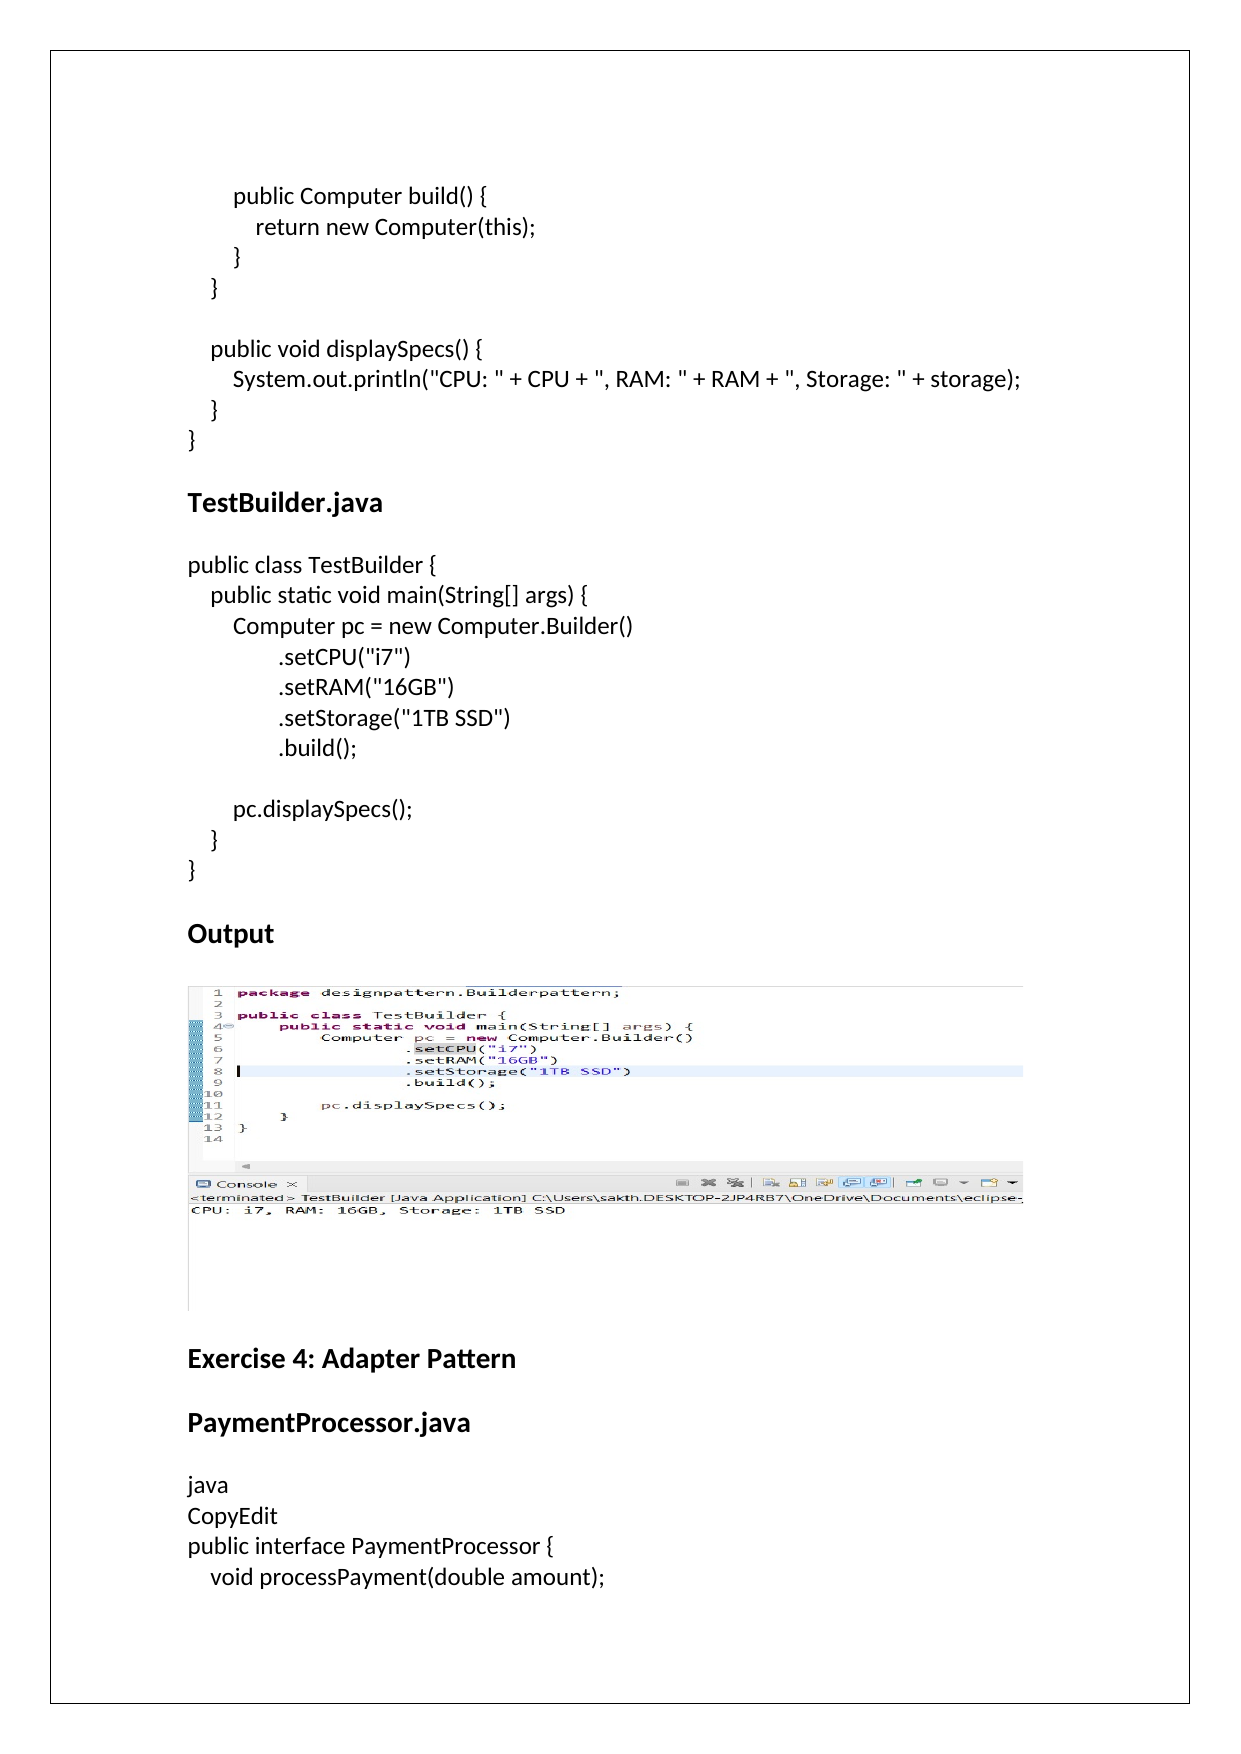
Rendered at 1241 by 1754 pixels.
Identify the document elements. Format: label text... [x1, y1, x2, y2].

text public Computer build() { [187, 181, 1053, 211]
text Computer pc = new Computer.Builder() [187, 610, 1053, 641]
text public void displaySpecs() { [187, 333, 1053, 364]
text .setRAM("16GB") [187, 671, 1053, 702]
text Output [187, 915, 1053, 951]
text CopyEdit [187, 1500, 1053, 1530]
text } [187, 394, 1053, 425]
subtitle Exercise 4: Adapter Pattern [187, 1340, 1053, 1375]
text .setCPU("i7") [187, 641, 1053, 671]
text } [187, 425, 1053, 455]
text public class TestBuilder { [187, 549, 1053, 580]
text public interface PaymentProcessor { [187, 1530, 1053, 1561]
text .build(); [187, 732, 1053, 763]
text void processPayment(double amount); [187, 1561, 1053, 1591]
text .setStorage("1TB SSD") [187, 702, 1053, 732]
text } [187, 854, 1053, 885]
picture [187, 986, 1024, 1311]
text } [187, 824, 1053, 854]
subtitle TestBuilder.java [187, 484, 1053, 520]
text System.out.println("CPU: " + CPU + ", RAM: " + RAM + ", Storage: " + storage); [187, 364, 1053, 394]
text return new Computer(this); [187, 211, 1053, 242]
text } [187, 272, 1053, 303]
text java [187, 1469, 1053, 1500]
text public static void main(String[] args) { [187, 580, 1053, 610]
subtitle PaymentProcessor.java [187, 1404, 1053, 1440]
text pc.displaySpecs(); [187, 793, 1053, 824]
text } [187, 242, 1053, 272]
